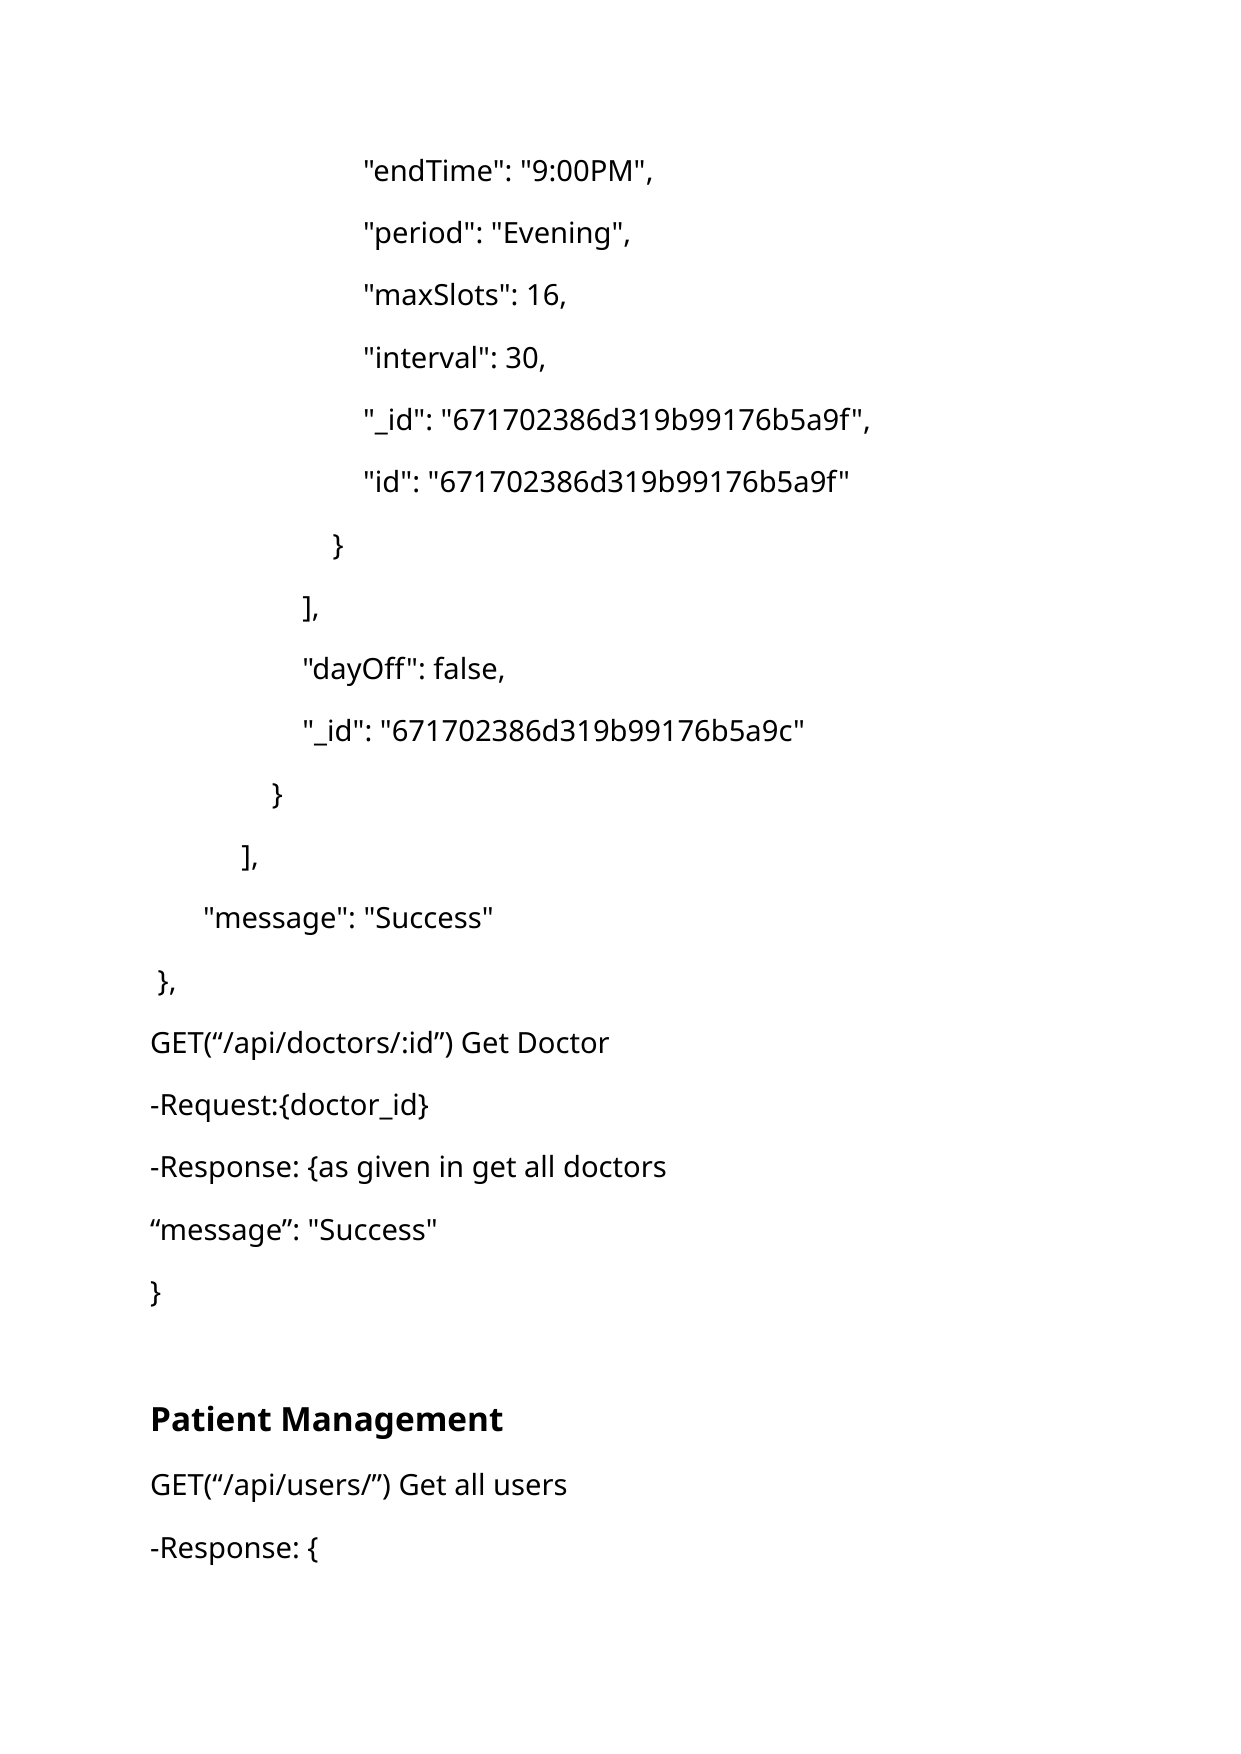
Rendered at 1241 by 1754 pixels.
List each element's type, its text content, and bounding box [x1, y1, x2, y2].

text -Request:{doctor_id} [150, 1084, 1090, 1124]
text "_id": "671702386d319b99176b5a9f", [150, 399, 1090, 439]
text }, [150, 960, 1090, 999]
text "message": "Success" [150, 897, 1090, 937]
text "dayOff": false, [150, 648, 1090, 688]
text "interval": 30, [150, 337, 1090, 377]
text "_id": "671702386d319b99176b5a9c" [150, 711, 1090, 750]
text } [150, 524, 1090, 563]
text "period": "Evening", [150, 212, 1090, 252]
text GET(“/api/doctors/:id”) Get Doctor [150, 1022, 1090, 1062]
text } [150, 1271, 1090, 1311]
text "id": "671702386d319b99176b5a9f" [150, 461, 1090, 501]
text ], [150, 835, 1090, 875]
text "maxSlots": 16, [150, 274, 1090, 314]
text Patient Management [150, 1396, 1090, 1441]
text -Response: {as given in get all doctors [150, 1147, 1090, 1186]
text } [150, 773, 1090, 813]
text GET(“/api/users/”) Get all users [150, 1465, 1090, 1504]
text ], [150, 586, 1090, 626]
text “message”: "Success" [150, 1209, 1090, 1249]
text "endTime": "9:00PM", [150, 150, 1090, 190]
text -Response: { [150, 1527, 1090, 1567]
